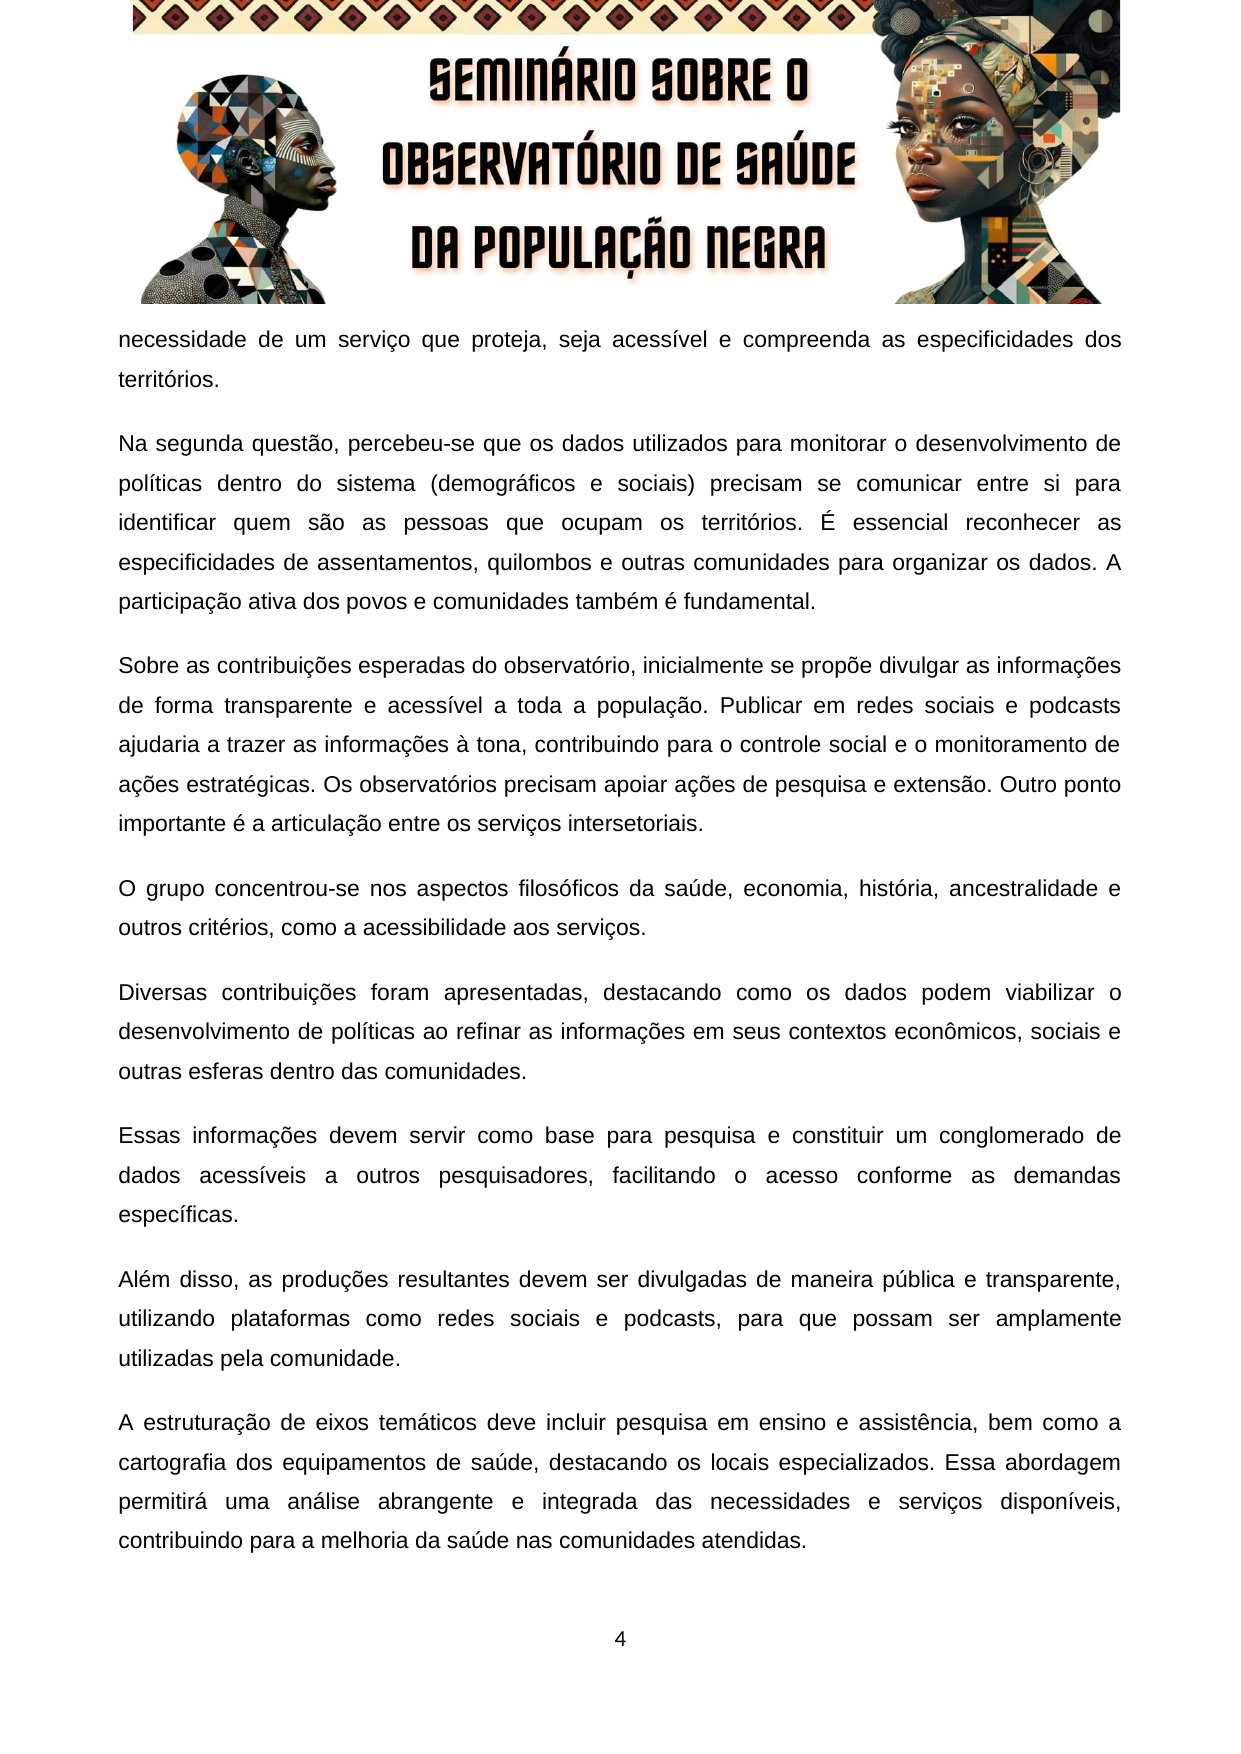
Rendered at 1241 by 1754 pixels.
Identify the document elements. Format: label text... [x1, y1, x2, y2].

text Diversas contribuições foram apresentadas, destacando como os dados podem viabilizar o desenvolvimento de políticas ao refinar as informações em seus contextos econômicos, sociais e outras esferas dentro das comunidades. [118, 979, 1122, 1084]
text Além disso, as produções resultantes devem ser divulgadas de maneira pública e transparente, utilizando plataformas como redes sociais e podcasts, para que possam ser amplamente utilizadas pela comunidade. [118, 1266, 1122, 1371]
picture [132, 0, 1121, 304]
text O grupo concentrou-se nos aspectos filosóficos da saúde, economia, história, ancestralidade e outros critérios, como a acessibilidade aos serviços. [118, 875, 1122, 941]
text Essas informações devem servir como base para pesquisa e constituir um conglomerado de dados acessíveis a outros pesquisadores, facilitando o acesso conforme as demandas específicas. [118, 1122, 1122, 1227]
text A estruturação de eixos temáticos deve incluir pesquisa em ensino e assistência, bem como a cartografia dos equipamentos de saúde, destacando os locais especializados. Essa abordagem permitirá uma análise abrangente e integrada das necessidades e serviços disponíveis, contribuindo para a melhoria da saúde nas comunidades atendidas. [118, 1409, 1122, 1554]
text Sobre as contribuições esperadas do observatório, inicialmente se propõe divulgar as informações de forma transparente e acessível a toda a população. Publicar em redes sociais e podcasts ajudaria a trazer as informações à tona, contribuindo para o controle social e o monitoramento de ações estratégicas. Os observatórios precisam apoiar ações de pesquisa e extensão. Outro ponto importante é a articulação entre os serviços intersetoriais. [118, 652, 1122, 837]
text Na segunda questão, percebeu-se que os dados utilizados para monitorar o desenvolvimento de políticas dentro do sistema (demográficos e sociais) precisam se comunicar entre si para identificar quem são as pessoas que ocupam os territórios. É essencial reconhecer as especificidades de assentamentos, quilombos e outras comunidades para organizar os dados. A participação ativa dos povos e comunidades também é fundamental. [118, 430, 1122, 614]
